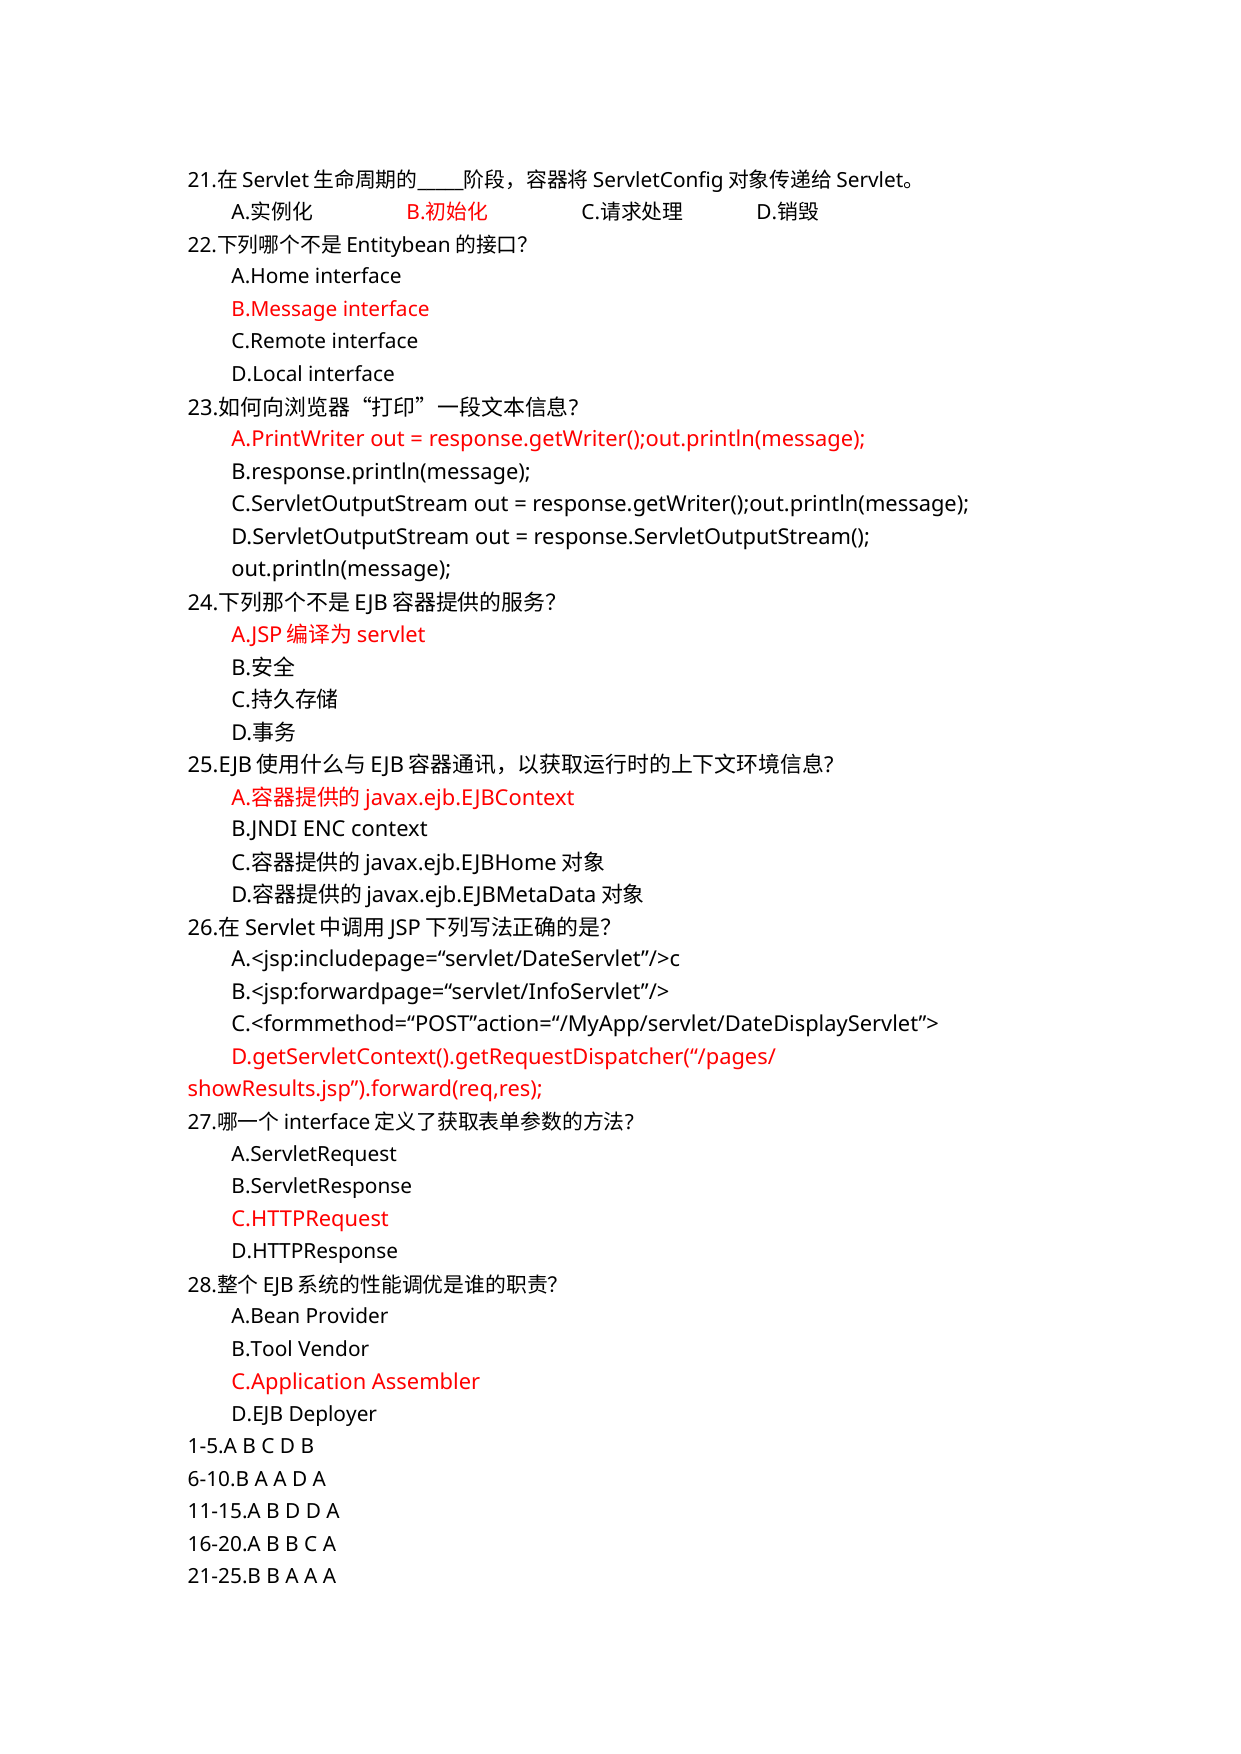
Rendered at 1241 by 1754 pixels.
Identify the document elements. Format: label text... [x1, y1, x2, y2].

text B.Message interface [187, 292, 1053, 324]
text D.EJB Deployer [187, 1397, 1053, 1429]
text C.Remote interface [187, 324, 1053, 357]
text D.容器提供的javax.ejb.EJBMetaData对象 [187, 877, 1053, 909]
text 6-10.B A A D A [187, 1462, 1053, 1494]
text 21.在Servlet生命周期的_____阶段，容器将ServletConfig对象传递给Servlet。 [187, 162, 1053, 194]
text C.ServletOutputStream out = response.getWriter();out.println(message); [187, 487, 1053, 519]
text A.PrintWriter out = response.getWriter();out.println(message); [187, 422, 1053, 454]
text 1-5.A B C D B [187, 1429, 1053, 1462]
text B.ServletResponse [187, 1169, 1053, 1202]
text 24.下列那个不是EJB容器提供的服务？ [187, 584, 1053, 617]
text 28.整个EJB系统的性能调优是谁的职责？ [187, 1267, 1053, 1299]
text D.HTTPResponse [187, 1234, 1053, 1267]
text C.容器提供的javax.ejb.EJBHome对象 [187, 844, 1053, 877]
text C.<formmethod=“POST”action=“/MyApp/servlet/DateDisplayServlet”> [187, 1007, 1053, 1039]
text B.JNDI ENC context [187, 812, 1053, 844]
text B.response.println(message); [187, 454, 1053, 487]
text A.容器提供的javax.ejb.EJBContext [187, 779, 1053, 812]
text C.持久存储 [187, 682, 1053, 714]
text A.Bean Provider [187, 1299, 1053, 1332]
text 11-15.A B D D A [187, 1494, 1053, 1527]
text A.实例化 B.初始化 C.请求处理 D.销毁 [187, 194, 1053, 227]
text B.<jsp:forwardpage=“servlet/InfoServlet”/> [187, 974, 1053, 1007]
text A.JSP编译为servlet [187, 617, 1053, 649]
text out.println(message); [187, 552, 1053, 584]
text D.Local interface [187, 357, 1053, 389]
text B.Tool Vendor [187, 1332, 1053, 1364]
text 25.EJB使用什么与EJB容器通讯，以获取运行时的上下文环境信息? [187, 747, 1053, 779]
text A.<jsp:includepage=“servlet/DateServlet”/>c [187, 942, 1053, 974]
text D.事务 [187, 714, 1053, 747]
text A.ServletRequest [187, 1137, 1053, 1169]
text C.HTTPRequest [187, 1202, 1053, 1234]
text 26.在Servlet中调用JSP下列写法正确的是？ [187, 909, 1053, 942]
text 27.哪一个interface定义了获取表单参数的方法? [187, 1104, 1053, 1137]
text D.getServletContext().getRequestDispatcher(“/pages/showResults.jsp”).forward(req,res); [187, 1039, 1053, 1104]
text 23.如何向浏览器“打印”一段文本信息? [187, 389, 1053, 422]
text A.Home interface [187, 259, 1053, 292]
text D.ServletOutputStream out = response.ServletOutputStream(); [187, 519, 1053, 552]
text 22.下列哪个不是Entitybean的接口？ [187, 227, 1053, 259]
text 21-25.B B A A A [187, 1559, 1053, 1592]
text 16-20.A B B C A [187, 1527, 1053, 1559]
text C.Application Assembler [187, 1364, 1053, 1397]
text B.安全 [187, 649, 1053, 682]
